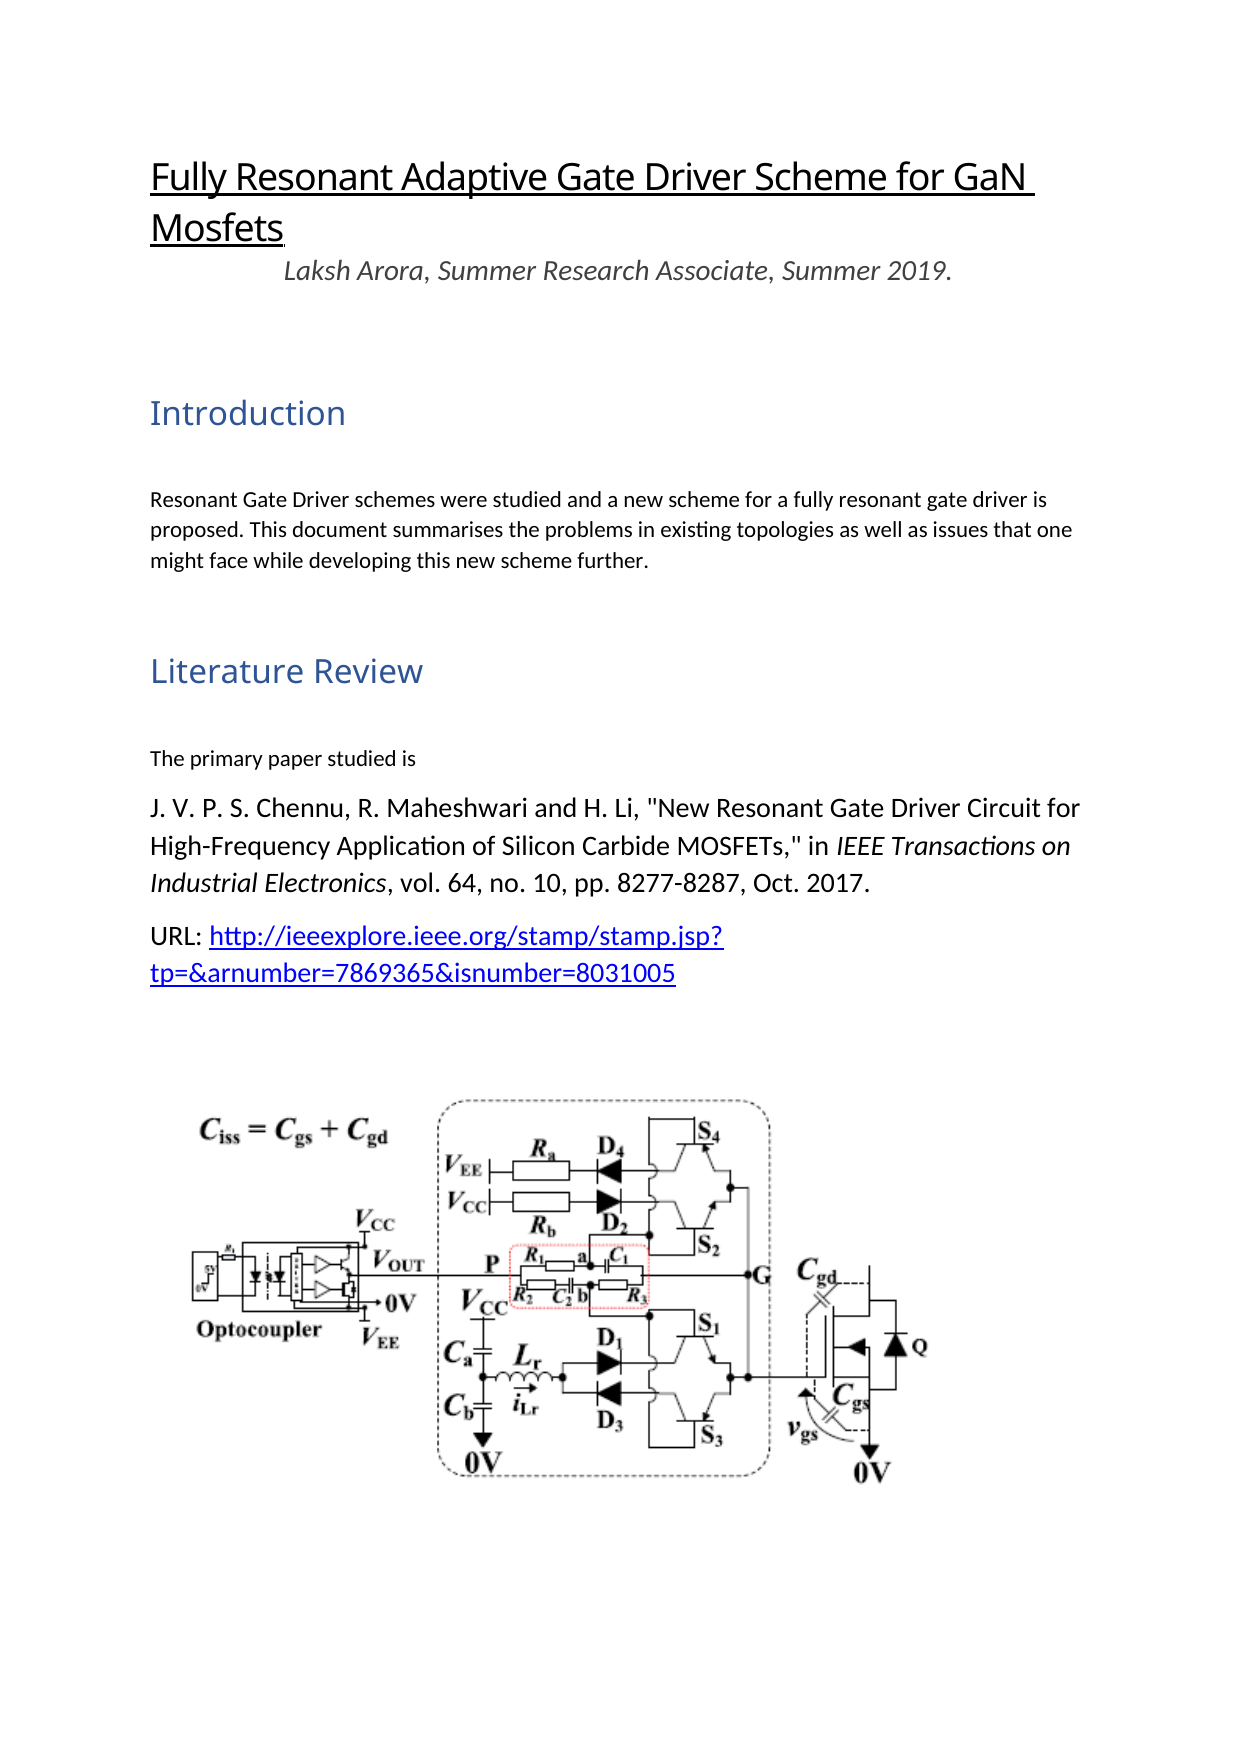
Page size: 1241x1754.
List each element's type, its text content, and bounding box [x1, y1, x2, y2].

text Resonant Gate Driver schemes were studied and a new scheme for a fully resonant gate driver is proposed. This document summarises the problems in existing topologies as well as issues that one might face while developing this new scheme further. [150, 485, 1090, 574]
text J. V. P. S. Chennu, R. Maheshwari and H. Li, "New Resonant Gate Driver Circuit for High-Frequency Application of Silicon Carbide MOSFETs," in IEEE Transactions on Industrial Electronics, vol. 64, no. 10, pp. 8277-8287, Oct. 2017. [150, 791, 1090, 899]
text URL: http://ieeexplore.ieee.org/stamp/stamp.jsp?tp=&arnumber=7869365&isnumber=8031005 [150, 918, 1090, 990]
subtitle Introduction [150, 389, 1090, 435]
picture [150, 1056, 947, 1499]
subtitle Literature Review [150, 648, 1090, 693]
title Fully Resonant Adaptive Gate Driver Scheme for GaN Mosfets [150, 150, 1090, 252]
text Laksh Arora, Summer Research Associate, Summer 2019. [150, 252, 1090, 288]
text The primary paper studied is [150, 744, 1090, 772]
